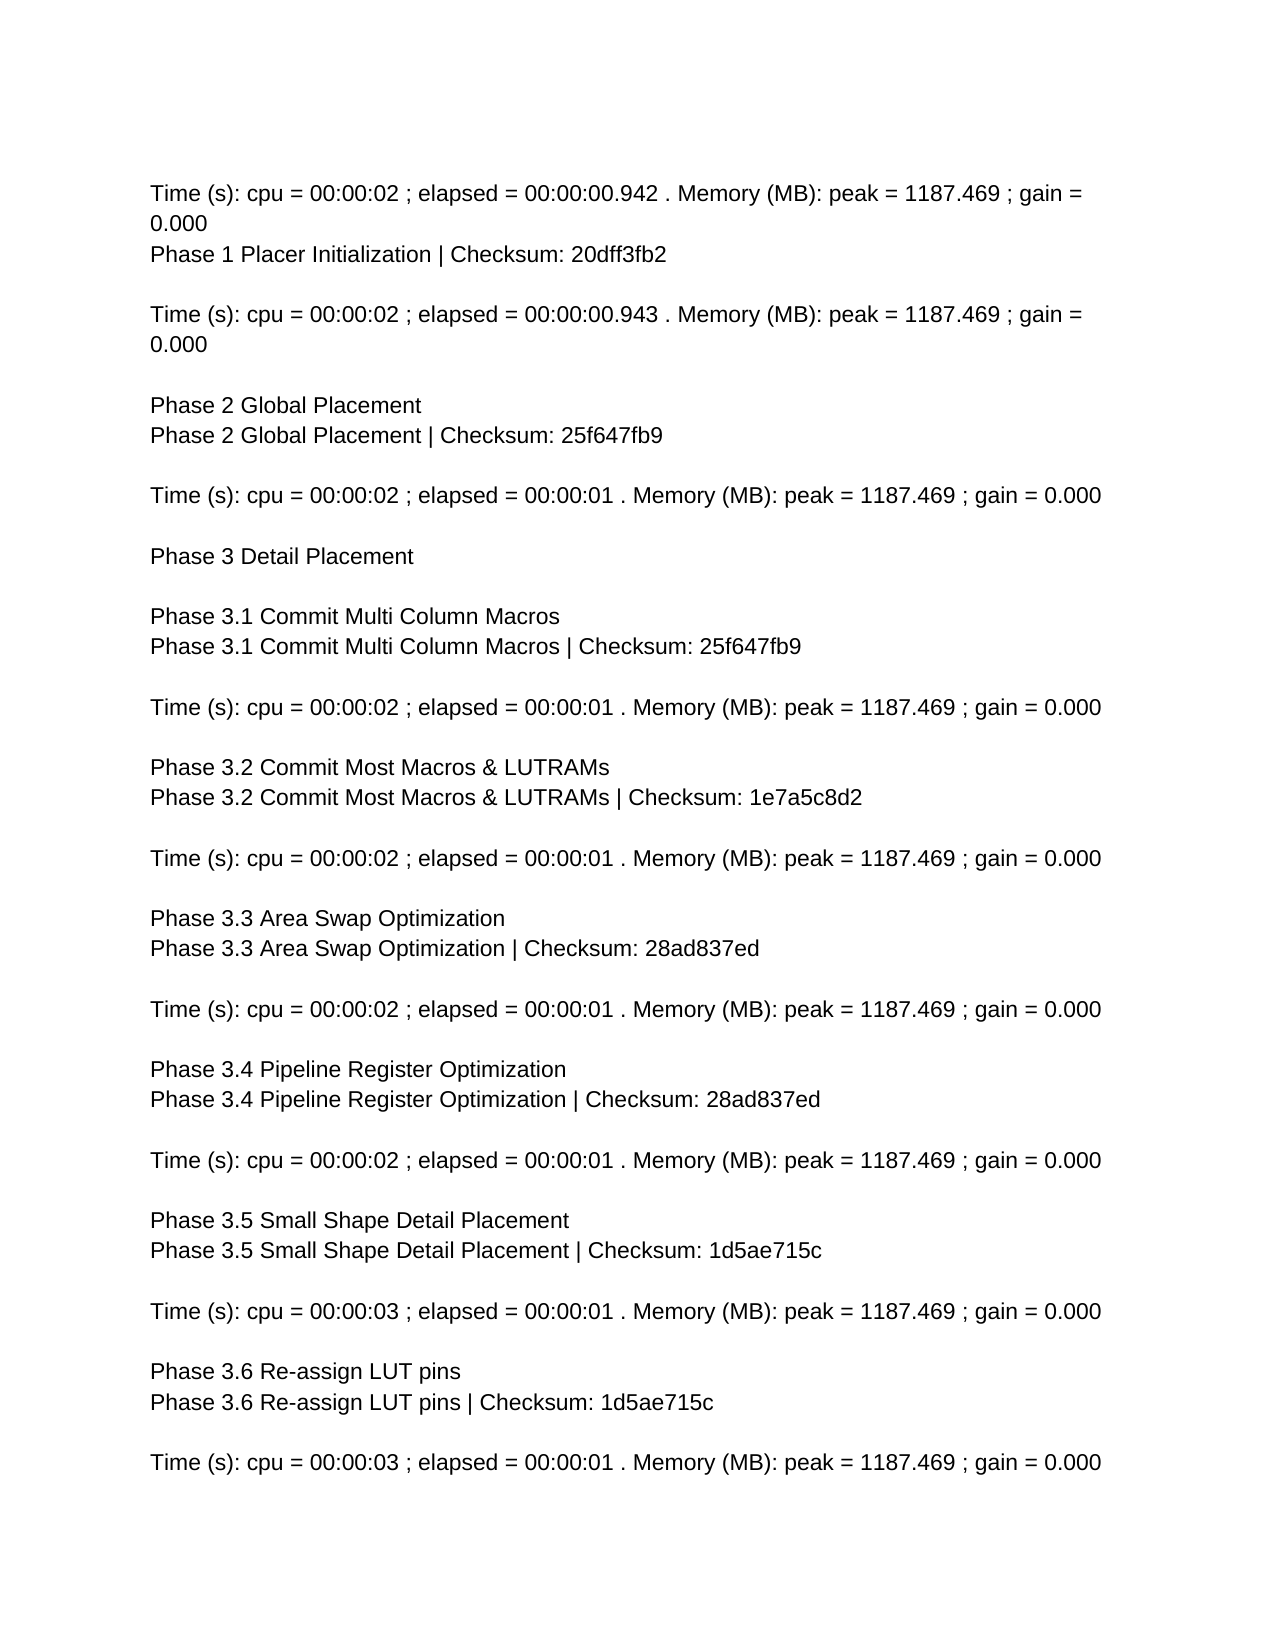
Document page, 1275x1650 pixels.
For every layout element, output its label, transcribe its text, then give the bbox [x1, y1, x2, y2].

text Time (s): cpu = 00:00:02 ; elapsed = 00:00:00.942 . Memory (MB): peak = 1187.469 ; gain = 0.000 [150, 180, 1125, 237]
text Phase 3.3 Area Swap Optimization [150, 905, 1125, 932]
text Phase 2 Global Placement | Checksum: 25f647fb9 [150, 422, 1125, 448]
text Time (s): cpu = 00:00:02 ; elapsed = 00:00:01 . Memory (MB): peak = 1187.469 ; gain = 0.000 [150, 845, 1125, 871]
text Phase 2 Global Placement [150, 392, 1125, 418]
text Phase 3.1 Commit Multi Column Macros [150, 603, 1125, 629]
text Phase 3.6 Re-assign LUT pins [150, 1358, 1125, 1385]
text Phase 3.2 Commit Most Macros & LUTRAMs | Checksum: 1e7a5c8d2 [150, 784, 1125, 811]
text Phase 3.4 Pipeline Register Optimization [150, 1056, 1125, 1083]
text Phase 3.1 Commit Multi Column Macros | Checksum: 25f647fb9 [150, 633, 1125, 660]
text Phase 3 Detail Placement [150, 543, 1125, 569]
text Time (s): cpu = 00:00:02 ; elapsed = 00:00:01 . Memory (MB): peak = 1187.469 ; gain = 0.000 [150, 694, 1125, 720]
text Time (s): cpu = 00:00:02 ; elapsed = 00:00:00.943 . Memory (MB): peak = 1187.469 ; gain = 0.000 [150, 301, 1125, 358]
text Time (s): cpu = 00:00:03 ; elapsed = 00:00:01 . Memory (MB): peak = 1187.469 ; gain = 0.000 [150, 1298, 1125, 1324]
text Phase 3.3 Area Swap Optimization | Checksum: 28ad837ed [150, 935, 1125, 962]
text Phase 3.2 Commit Most Macros & LUTRAMs [150, 754, 1125, 781]
text Phase 3.5 Small Shape Detail Placement | Checksum: 1d5ae715c [150, 1237, 1125, 1264]
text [150, 1449, 1125, 1475]
text Time (s): cpu = 00:00:02 ; elapsed = 00:00:01 . Memory (MB): peak = 1187.469 ; gain = 0.000 [150, 996, 1125, 1022]
text Time (s): cpu = 00:00:02 ; elapsed = 00:00:01 . Memory (MB): peak = 1187.469 ; gain = 0.000 [150, 482, 1125, 509]
text Time (s): cpu = 00:00:02 ; elapsed = 00:00:01 . Memory (MB): peak = 1187.469 ; gain = 0.000 [150, 1147, 1125, 1173]
text Phase 3.4 Pipeline Register Optimization | Checksum: 28ad837ed [150, 1086, 1125, 1113]
text Phase 3.5 Small Shape Detail Placement [150, 1207, 1125, 1234]
text Phase 1 Placer Initialization | Checksum: 20dff3fb2 [150, 241, 1125, 267]
text Phase 3.6 Re-assign LUT pins | Checksum: 1d5ae715c [150, 1388, 1125, 1415]
